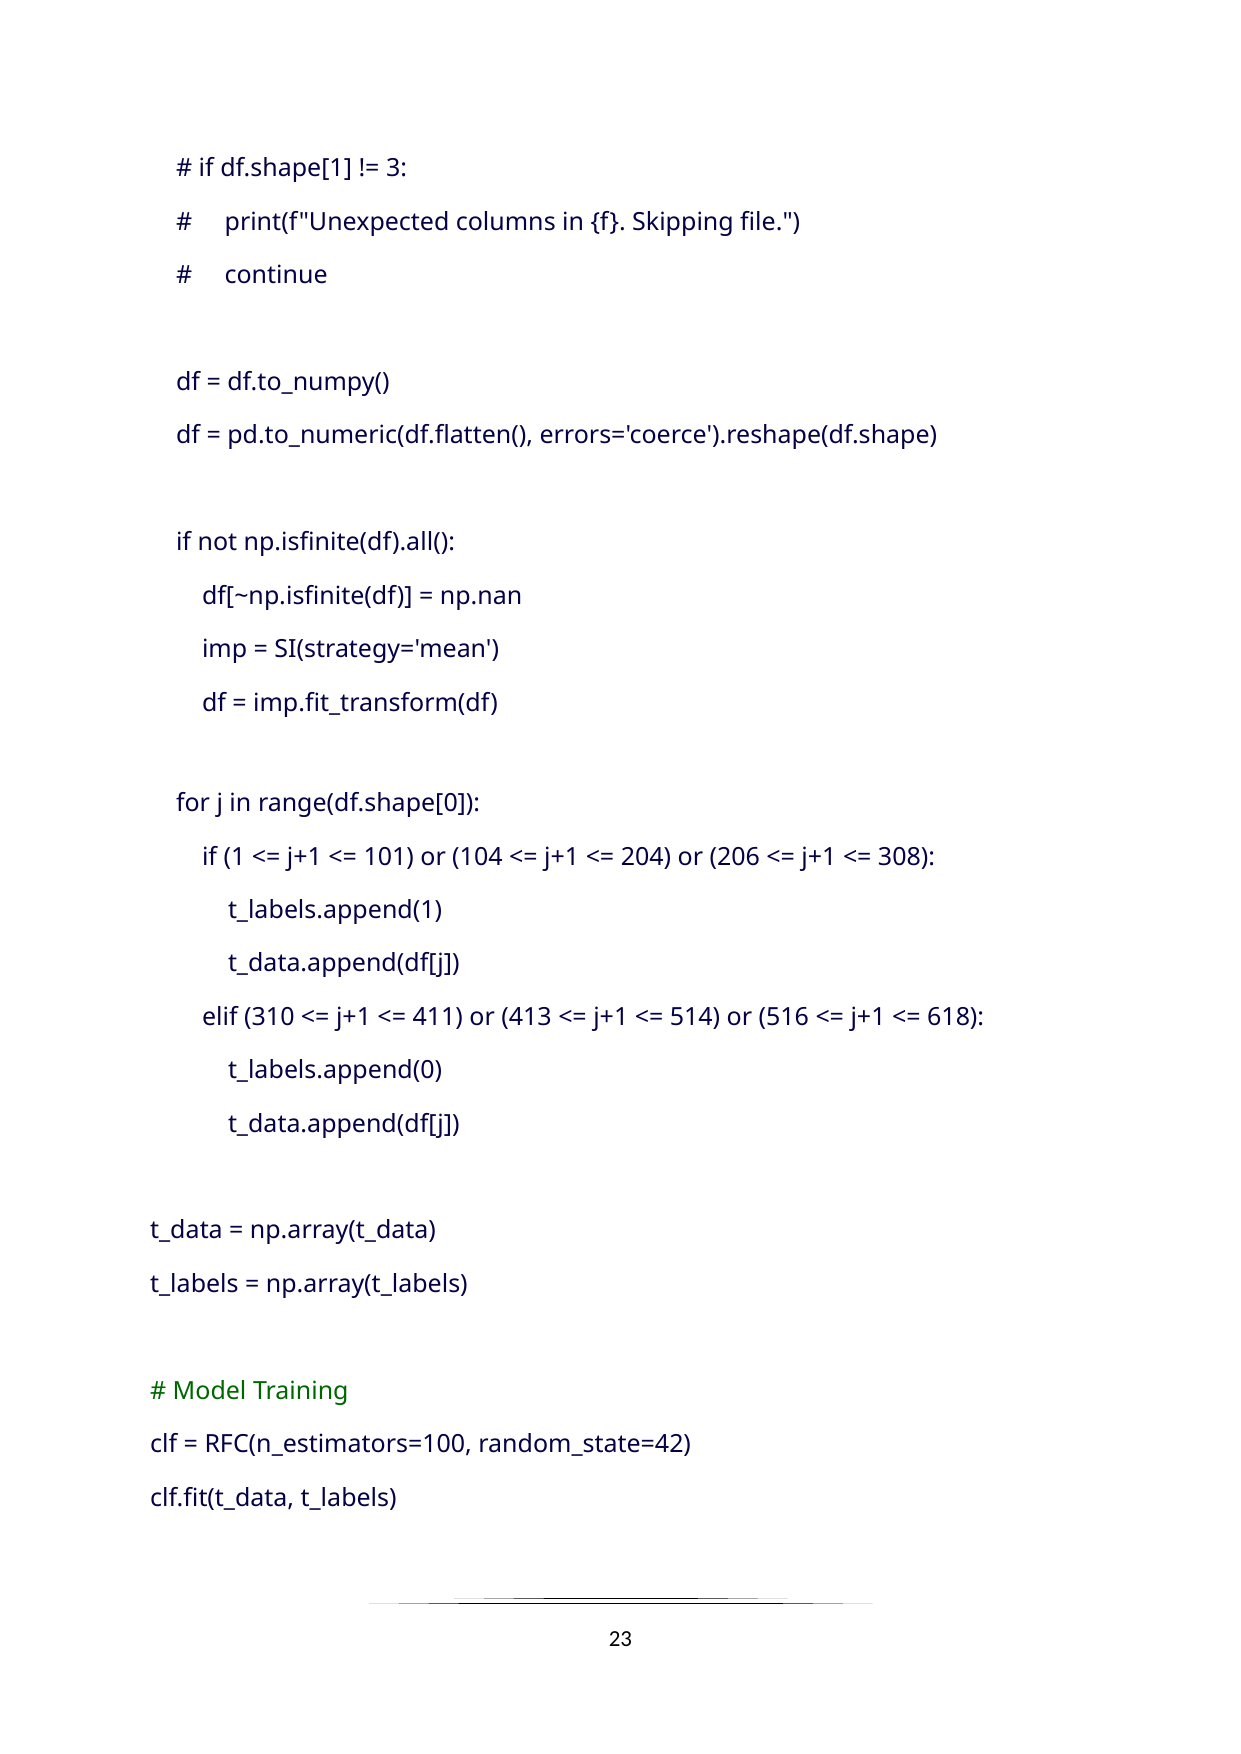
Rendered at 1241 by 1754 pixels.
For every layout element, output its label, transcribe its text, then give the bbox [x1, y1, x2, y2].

text df[~np.isfinite(df)] = np.nan [150, 577, 1090, 612]
text t_data = np.array(t_data) [150, 1212, 1090, 1246]
text t_labels.append(0) [150, 1052, 1090, 1086]
text # if df.shape[1] != 3: [150, 150, 1090, 184]
text t_data.append(df[j]) [150, 1105, 1090, 1139]
text t_data.append(df[j]) [150, 945, 1090, 979]
text clf = RFC(n_estimators=100, random_state=42) [150, 1426, 1090, 1460]
text df = imp.fit_transform(df) [150, 684, 1090, 718]
text # Model Training [150, 1372, 1090, 1407]
text for j in range(df.shape[0]): [150, 785, 1090, 819]
text t_labels.append(1) [150, 892, 1090, 926]
text elif (310 <= j+1 <= 411) or (413 <= j+1 <= 514) or (516 <= j+1 <= 618): [150, 998, 1090, 1032]
text if not np.isfinite(df).all(): [150, 524, 1090, 558]
text imp = SI(strategy='mean') [150, 631, 1090, 665]
text t_labels = np.array(t_labels) [150, 1266, 1090, 1300]
text if (1 <= j+1 <= 101) or (104 <= j+1 <= 204) or (206 <= j+1 <= 308): [150, 838, 1090, 872]
text # print(f"Unexpected columns in {f}. Skipping file.") [150, 203, 1090, 237]
text df = pd.to_numeric(df.flatten(), errors='coerce').reshape(df.shape) [150, 417, 1090, 451]
text df = df.to_numpy() [150, 364, 1090, 398]
text # continue [150, 257, 1090, 291]
text clf.fit(t_data, t_labels) [150, 1479, 1090, 1513]
